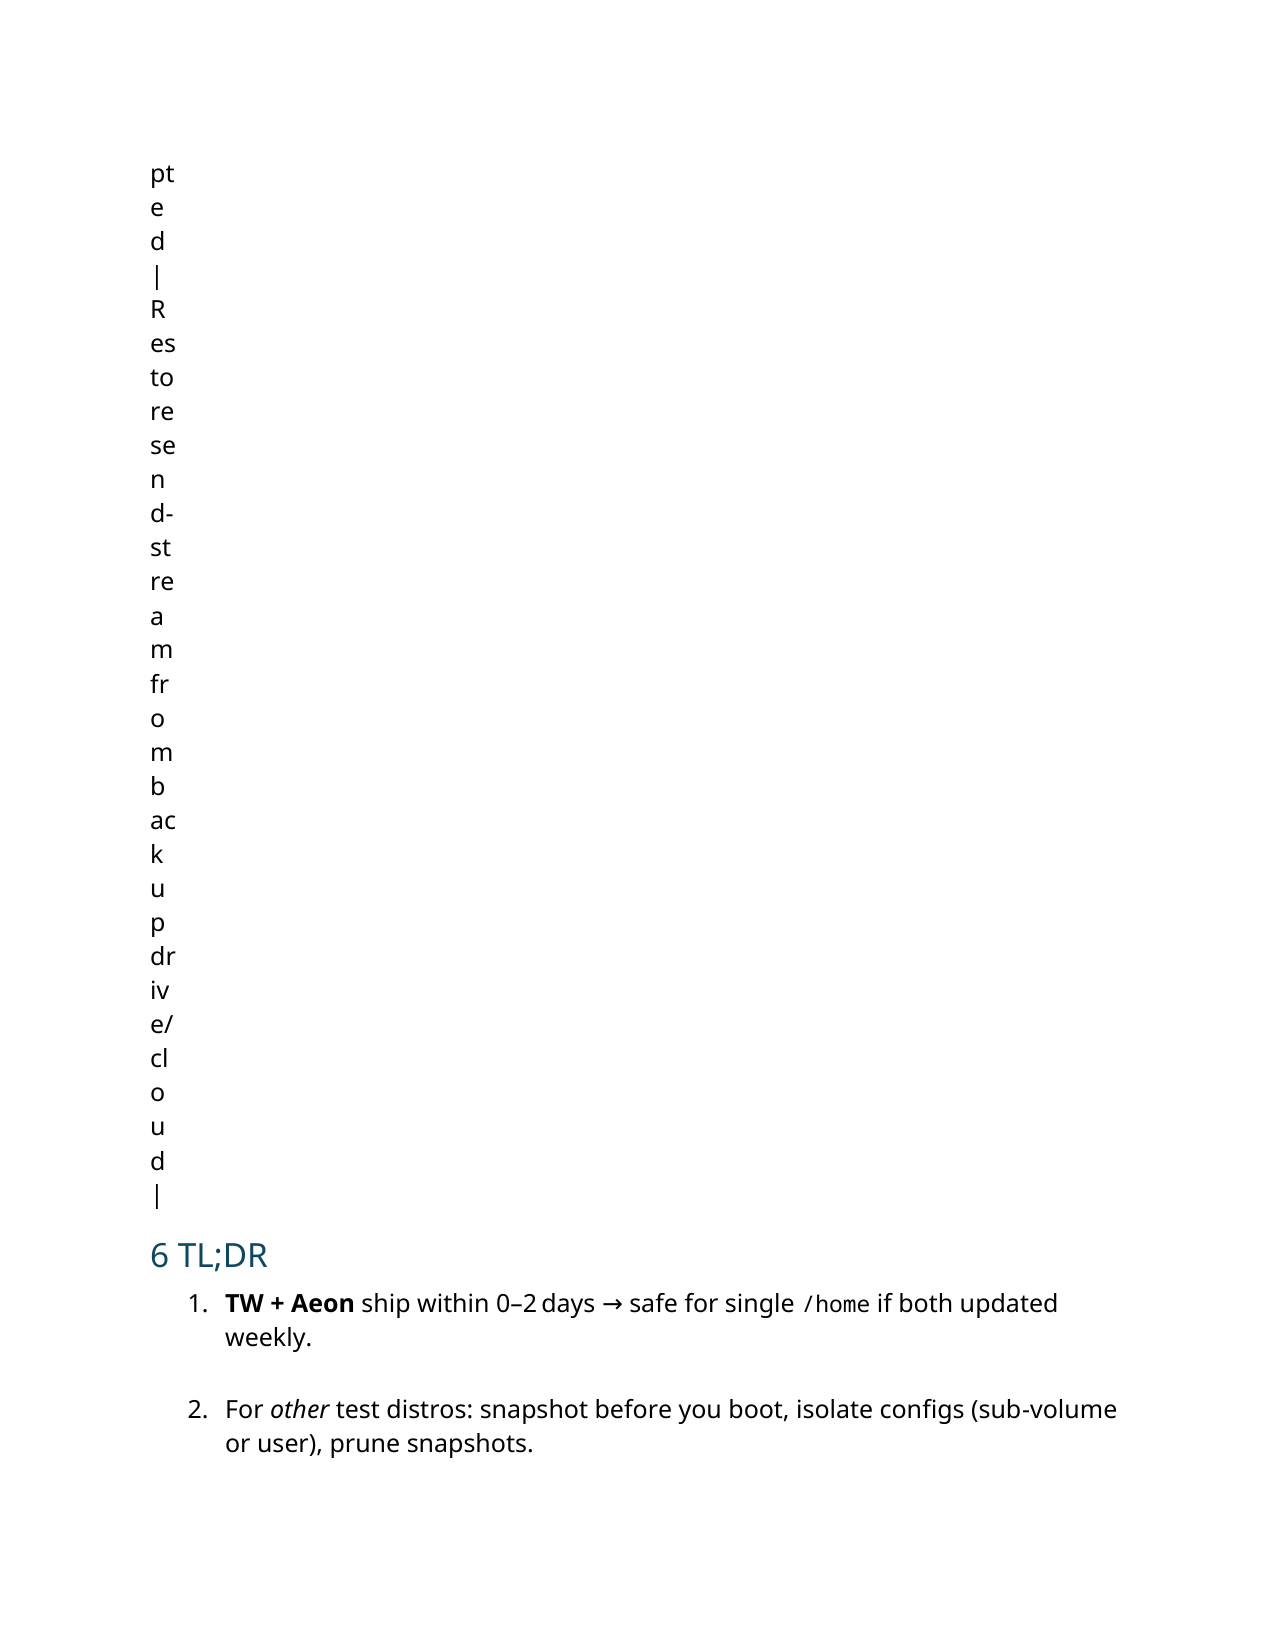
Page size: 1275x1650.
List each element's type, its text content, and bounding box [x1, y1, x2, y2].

list TW + Aeon ship within 0–2 days → safe for single /home if both updated weekly. [187, 1285, 1125, 1388]
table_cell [139, 150, 187, 1215]
list For other test distros: snapshot before you boot, isolate configs (sub‑volume or user), prune snapshots. [187, 1391, 1125, 1493]
subtitle 6 TL;DR [150, 1232, 1125, 1277]
